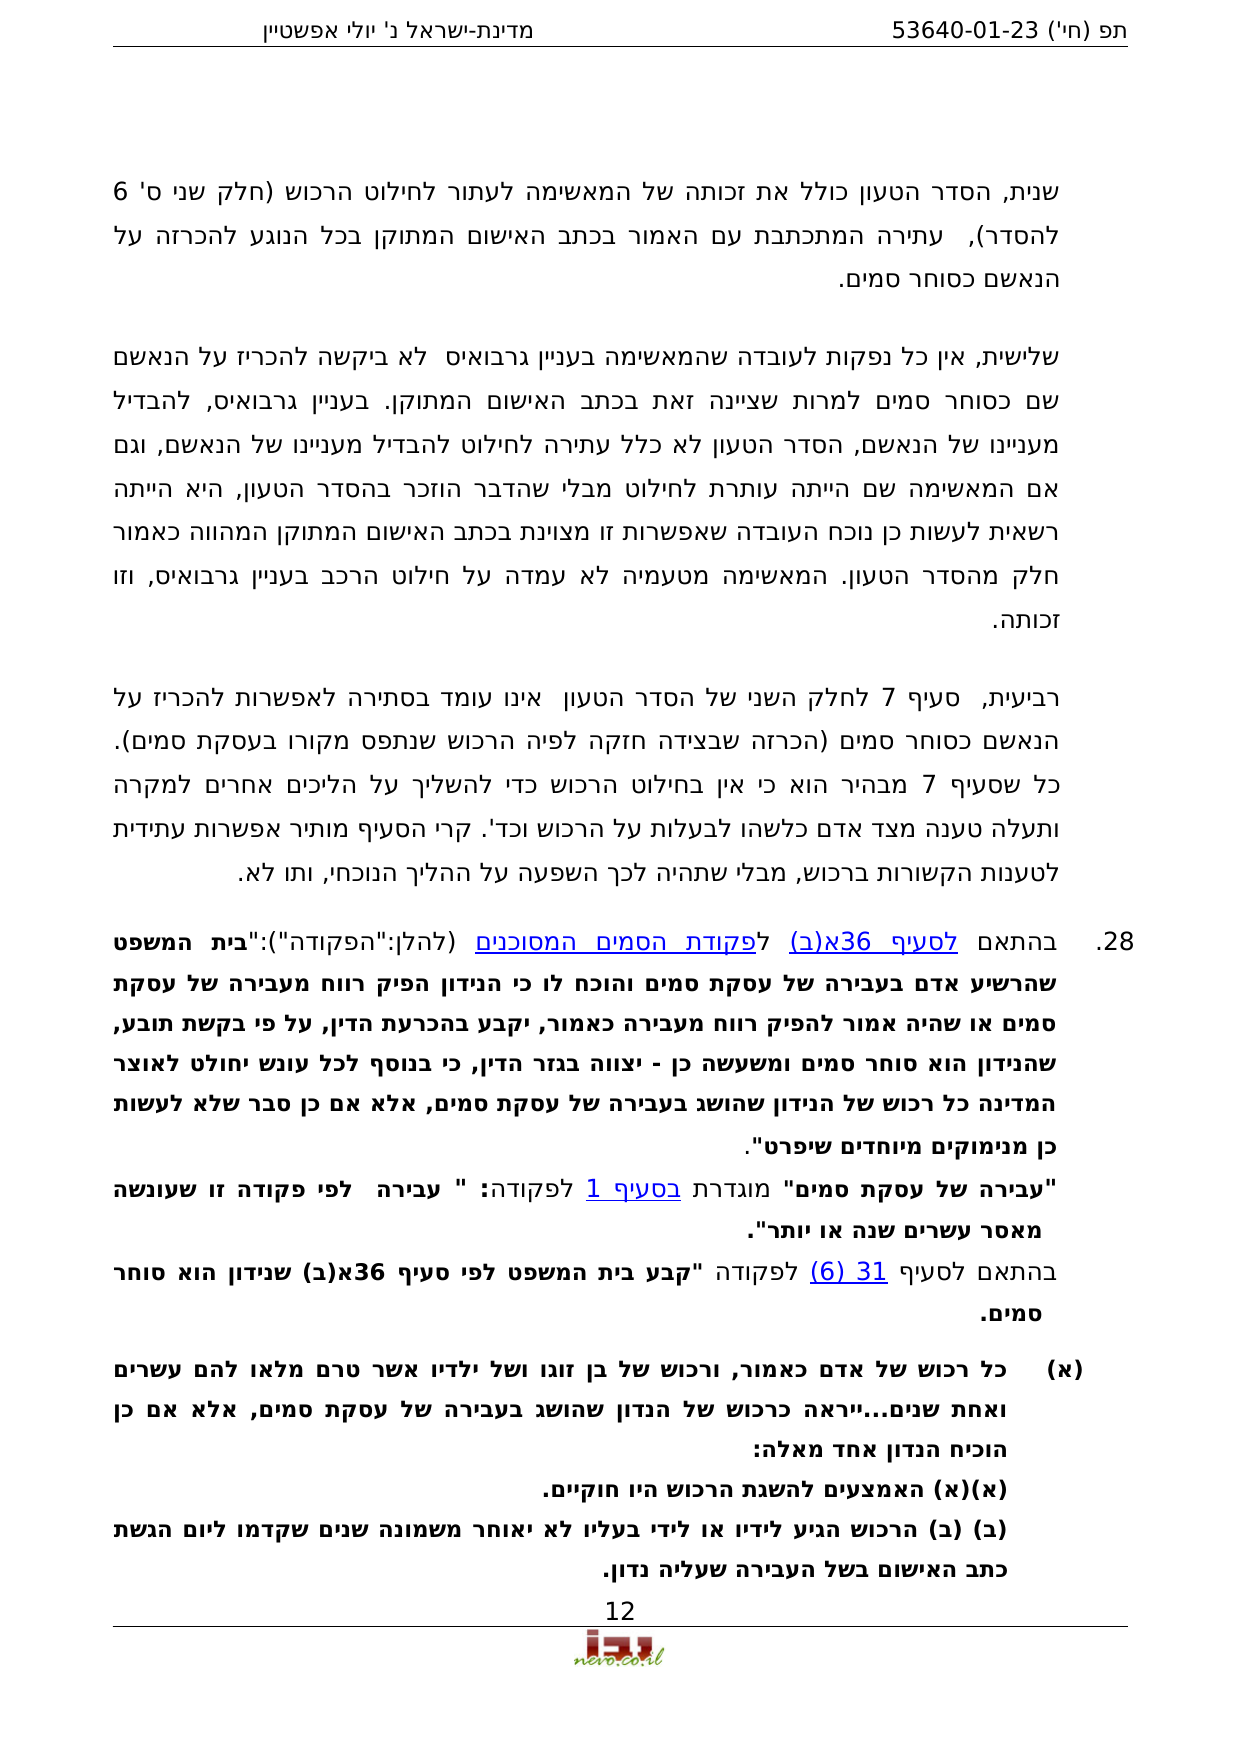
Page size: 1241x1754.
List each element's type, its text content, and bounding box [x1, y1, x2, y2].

text שלישית, אין כל נפקות לעובדה שהמאשימה בעניין גרבואיס לא ביקשה להכריז על הנאשם שם כסוחר סמים למרות שציינה זאת בכתב האישום המתוקן. בעניין גרבואיס, להבדיל מעניינו של הנאשם, הסדר הטעון לא כלל עתירה לחילוט להבדיל מעניינו של הנאשם, וגם אם המאשימה שם הייתה עותרת לחילוט מבלי שהדבר הוזכר בהסדר הטעון, היא הייתה רשאית לעשות כן נוכח העובדה שאפשרות זו מצוינת בכתב האישום המתוקן המהווה כאמור חלק מהסדר הטעון. המאשימה מטעמיה לא עמדה על חילוט הרכב בעניין גרבואיס, וזו זכותה. [112, 342, 1061, 634]
text שנית, הסדר הטעון כולל את זכותה של המאשימה לעתור לחילוט הרכוש (חלק שני ס' 6 להסדר), עתירה המתכתבת עם האמור בכתב האישום המתוקן בכל הנוגע להכרזה על הנאשם כסוחר סמים. [112, 177, 1061, 294]
text (א)(א) האמצעים להשגת הרכוש היו חוקיים. [112, 1476, 1008, 1503]
text (ב) (ב) הרכוש הגיע לידיו או לידי בעליו לא יאוחר משמונה שנים שקדמו ליום הגשת כתב האישום בשל העבירה שעליה נדון. [112, 1516, 1008, 1583]
list כל רכוש של אדם כאמור, ורכוש של בן זוגו ושל ילדיו אשר טרם מלאו להם עשרים ואחת שנים...ייראה כרכוש של הנדון שהושג בעבירה של עסקת סמים, אלא אם כן הוכיח הנדון אחד מאלה: [112, 1356, 1046, 1463]
list בהתאם לסעיף 36א(ב) לפקודת הסמים המסוכנים (להלן:"הפקודה"):"בית המשפט שהרשיע אדם בעבירה של עסקת סמים והוכח לו כי הנידון הפיק רווח מעבירה של עסקת סמים או שהיה אמור להפיק רווח מעבירה כאמור, יקבע בהכרעת הדין, על פי בקשת תובע, שהנידון הוא סוחר סמים ומשעשה כן - יצווה בגזר הדין, כי בנוסף לכל עונש יחולט לאוצר המדינה כל רכוש של הנידון שהושג בעבירה של עסקת סמים, אלא אם כן סבר שלא לעשות כן מנימוקים מיוחדים שיפרט". [112, 927, 1095, 1160]
picture [574, 1629, 666, 1667]
list בהתאם לסעיף 31 (6) לפקודה "קבע בית המשפט לפי סעיף 36א(ב) שנידון הוא סוחר סמים. [112, 1257, 1057, 1326]
text רביעית, סעיף 7 לחלק השני של הסדר הטעון אינו עומד בסתירה לאפשרות להכריז על הנאשם כסוחר סמים (הכרזה שבצידה חזקה לפיה הרכוש שנתפס מקורו בעסקת סמים). כל שסעיף 7 מבהיר הוא כי אין בחילוט הרכוש כדי להשליך על הליכים אחרים למקרה ותעלה טענה מצד אדם כלשהו לבעלות על הרכוש וכד'. קרי הסעיף מותיר אפשרות עתידית לטענות הקשורות ברכוש, מבלי שתהיה לכך השפעה על ההליך הנוכחי, ותו לא. [112, 683, 1061, 887]
list "עבירה של עסקת סמים" מוגדרת בסעיף 1 לפקודה: " עבירה לפי פקודה זו שעונשה מאסר עשרים שנה או יותר". [112, 1175, 1057, 1244]
